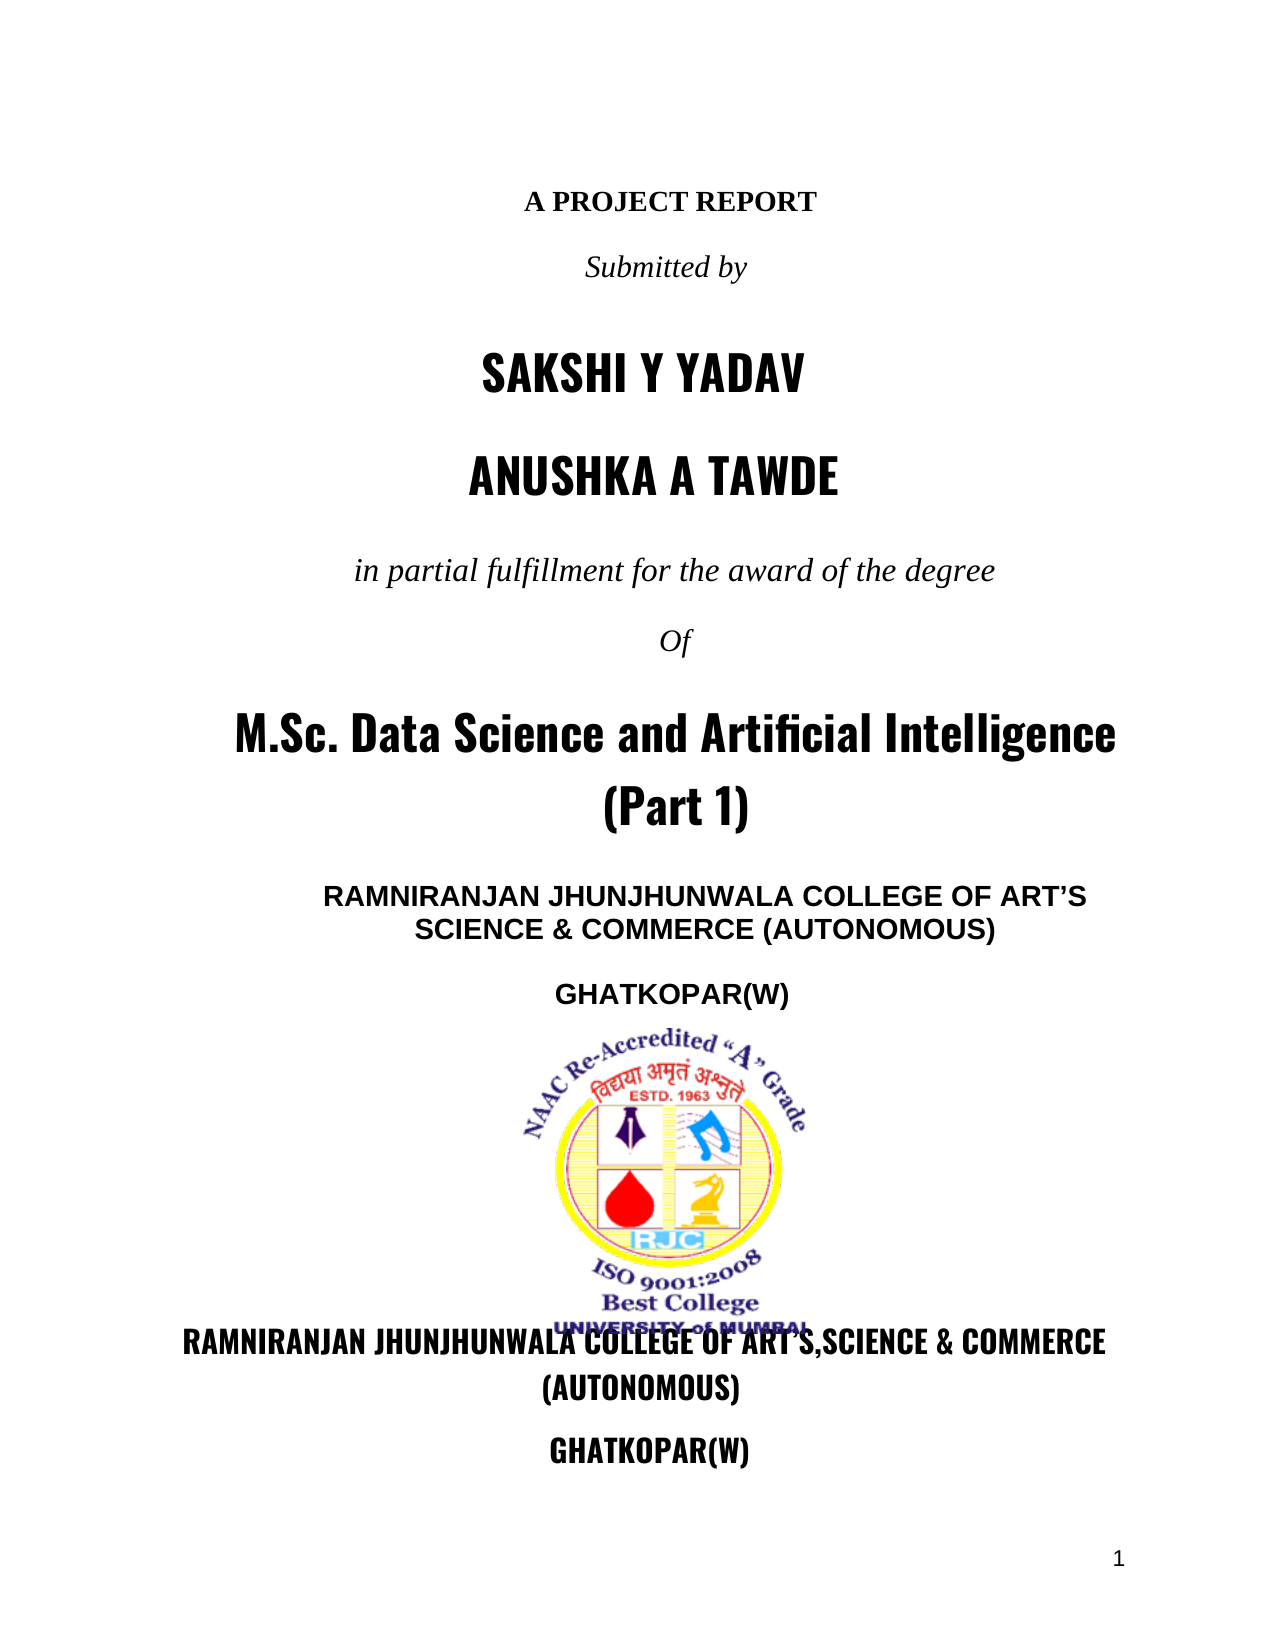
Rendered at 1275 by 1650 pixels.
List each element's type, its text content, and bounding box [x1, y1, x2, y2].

text A PROJECT REPORT [225, 184, 1125, 217]
picture [521, 1028, 806, 1334]
text in partial fulfillment for the award of the degree [227, 550, 1125, 588]
text GHATKOPAR(W) [150, 977, 1125, 1011]
text M.Sc. Data Science and Artificial Intelligence (Part 1) [227, 695, 1125, 839]
subtitle RAMNIRANJAN JHUNJHUNWALA COLLEGE OF ART’S SCIENCE & COMMERCE (AUTONOMOUS) [285, 879, 1125, 946]
text Of [227, 623, 1125, 659]
text Submitted by [227, 249, 1125, 285]
text RAMNIRANJAN JHUNJHUNWALA COLLEGE OF ART’S,SCIENCE & COMMERCE (AUTONOMOUS) [156, 1317, 1125, 1410]
subtitle SAKSHI Y YADAV [150, 336, 1125, 407]
text ANUSHKA A TAWDE [150, 438, 1125, 509]
text GHATKOPAR(W) [150, 1427, 1125, 1473]
